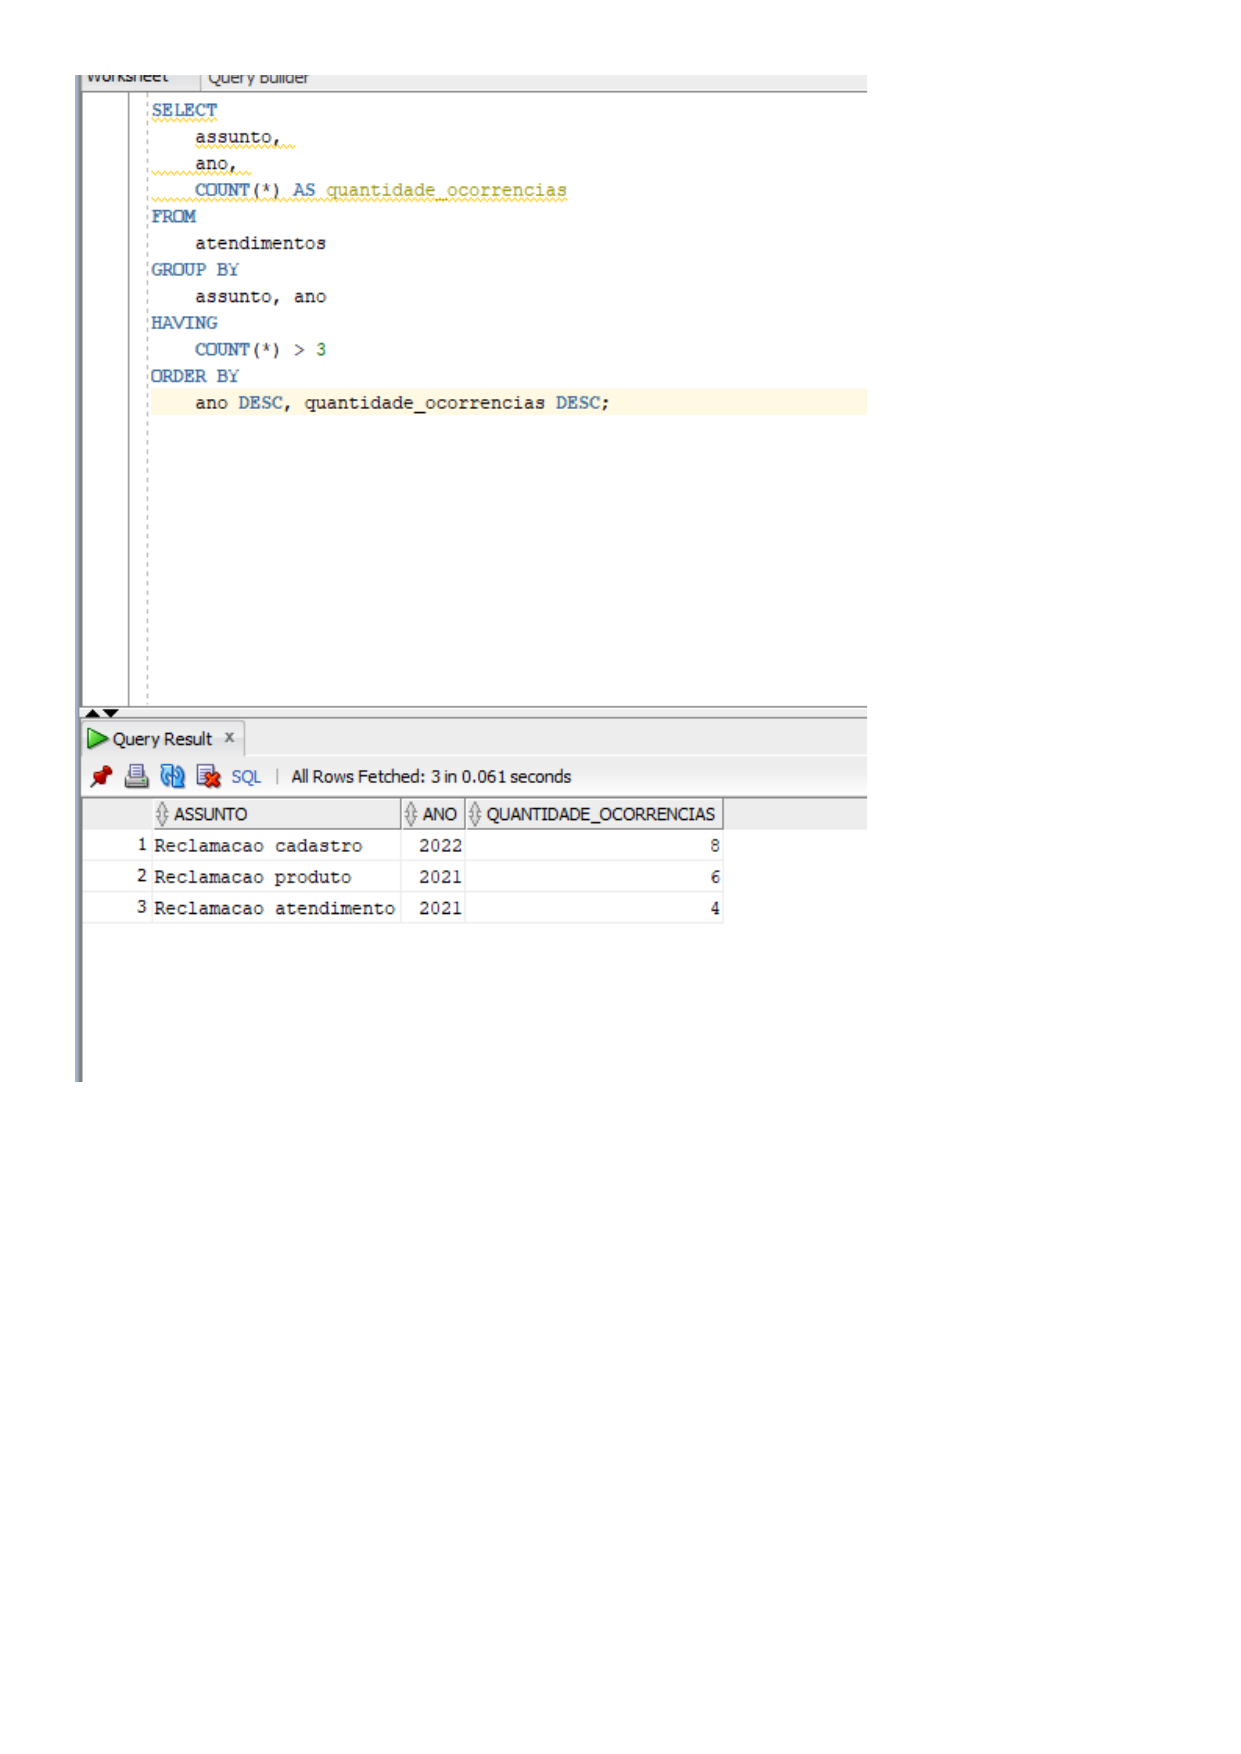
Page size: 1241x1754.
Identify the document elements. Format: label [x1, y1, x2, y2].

picture [75, 75, 868, 1082]
